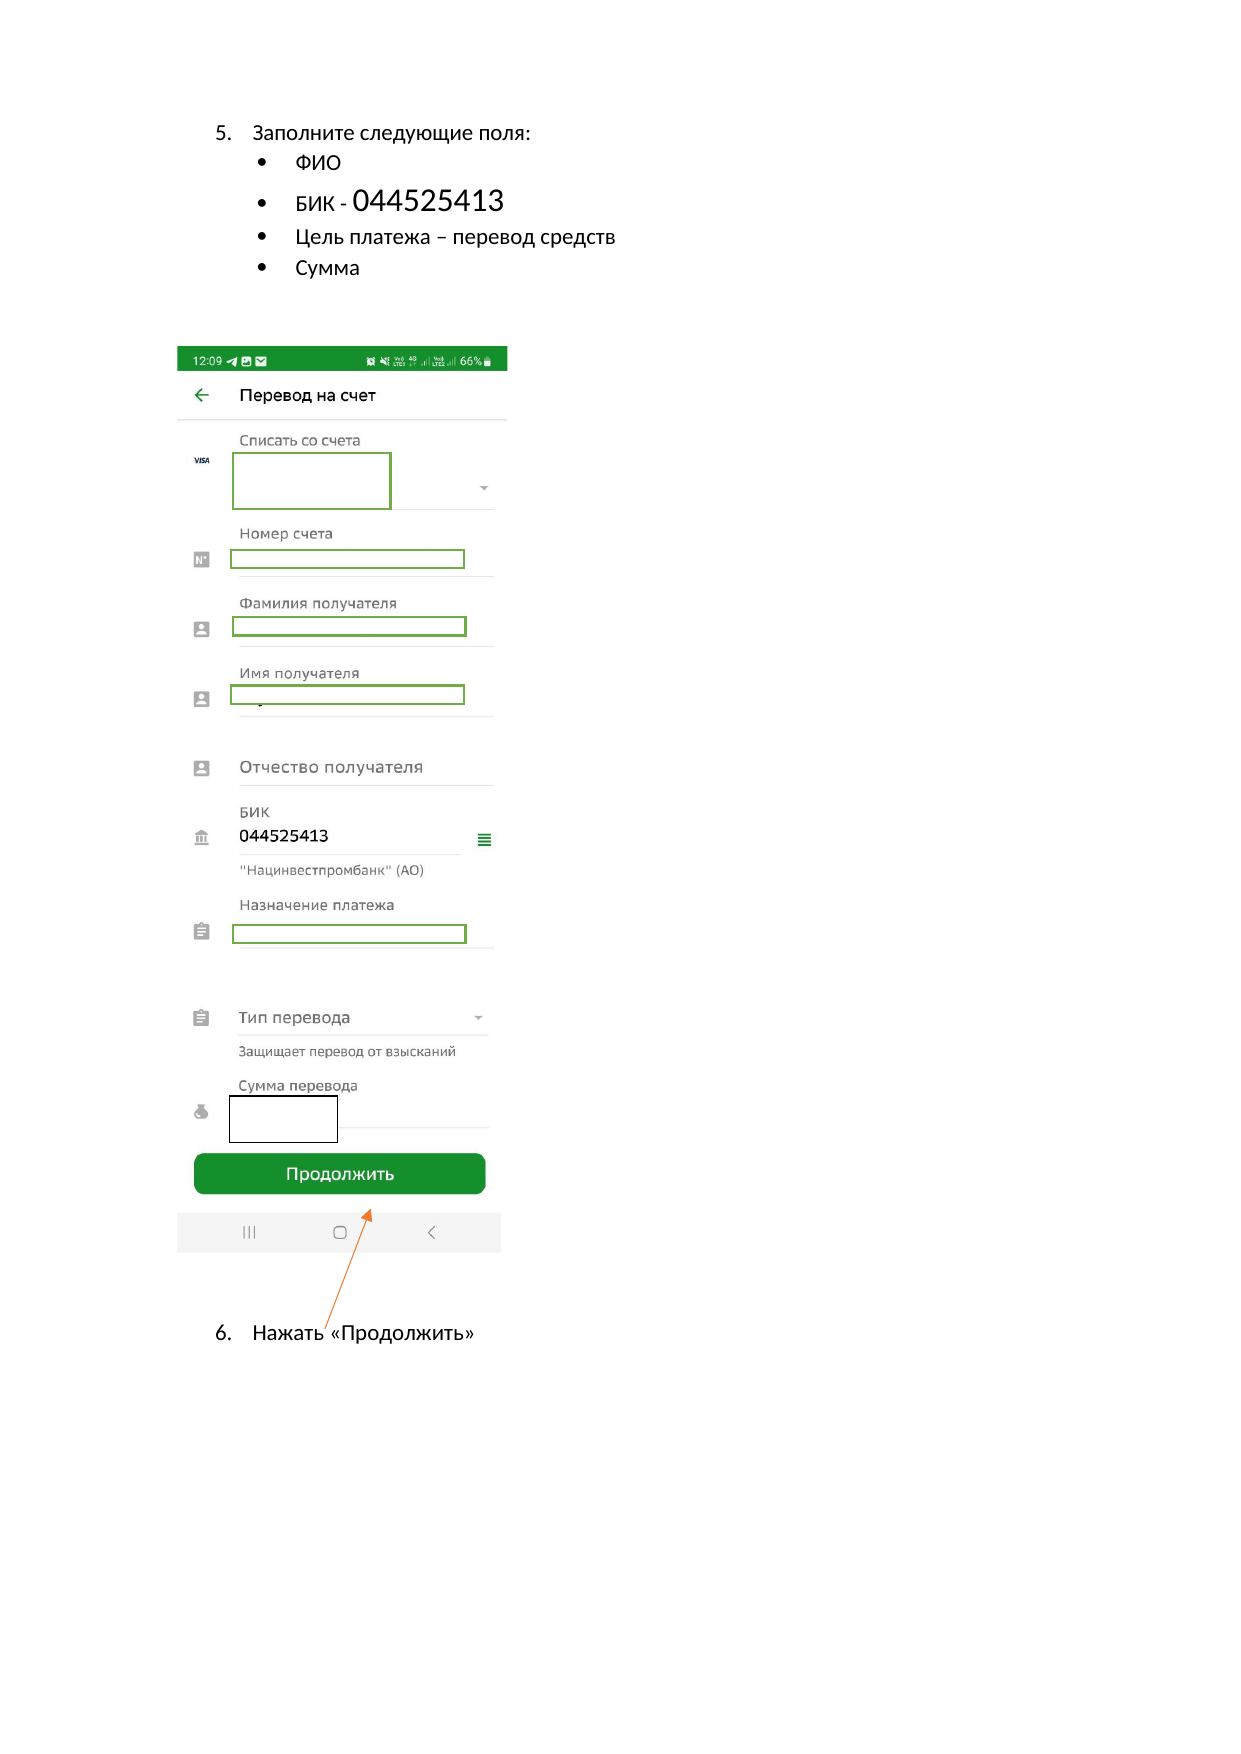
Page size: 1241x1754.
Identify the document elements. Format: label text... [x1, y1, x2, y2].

list Сумма [258, 253, 1152, 281]
list Нажать «Продолжить» [215, 1318, 1152, 1346]
list Заполните следующие поля: [215, 118, 1152, 146]
list БИК - 044525413 [258, 178, 1152, 219]
picture [177, 346, 508, 967]
list Цель платежа – перевод средств [258, 222, 1152, 251]
picture [177, 985, 502, 1253]
list ФИО [258, 148, 1152, 176]
